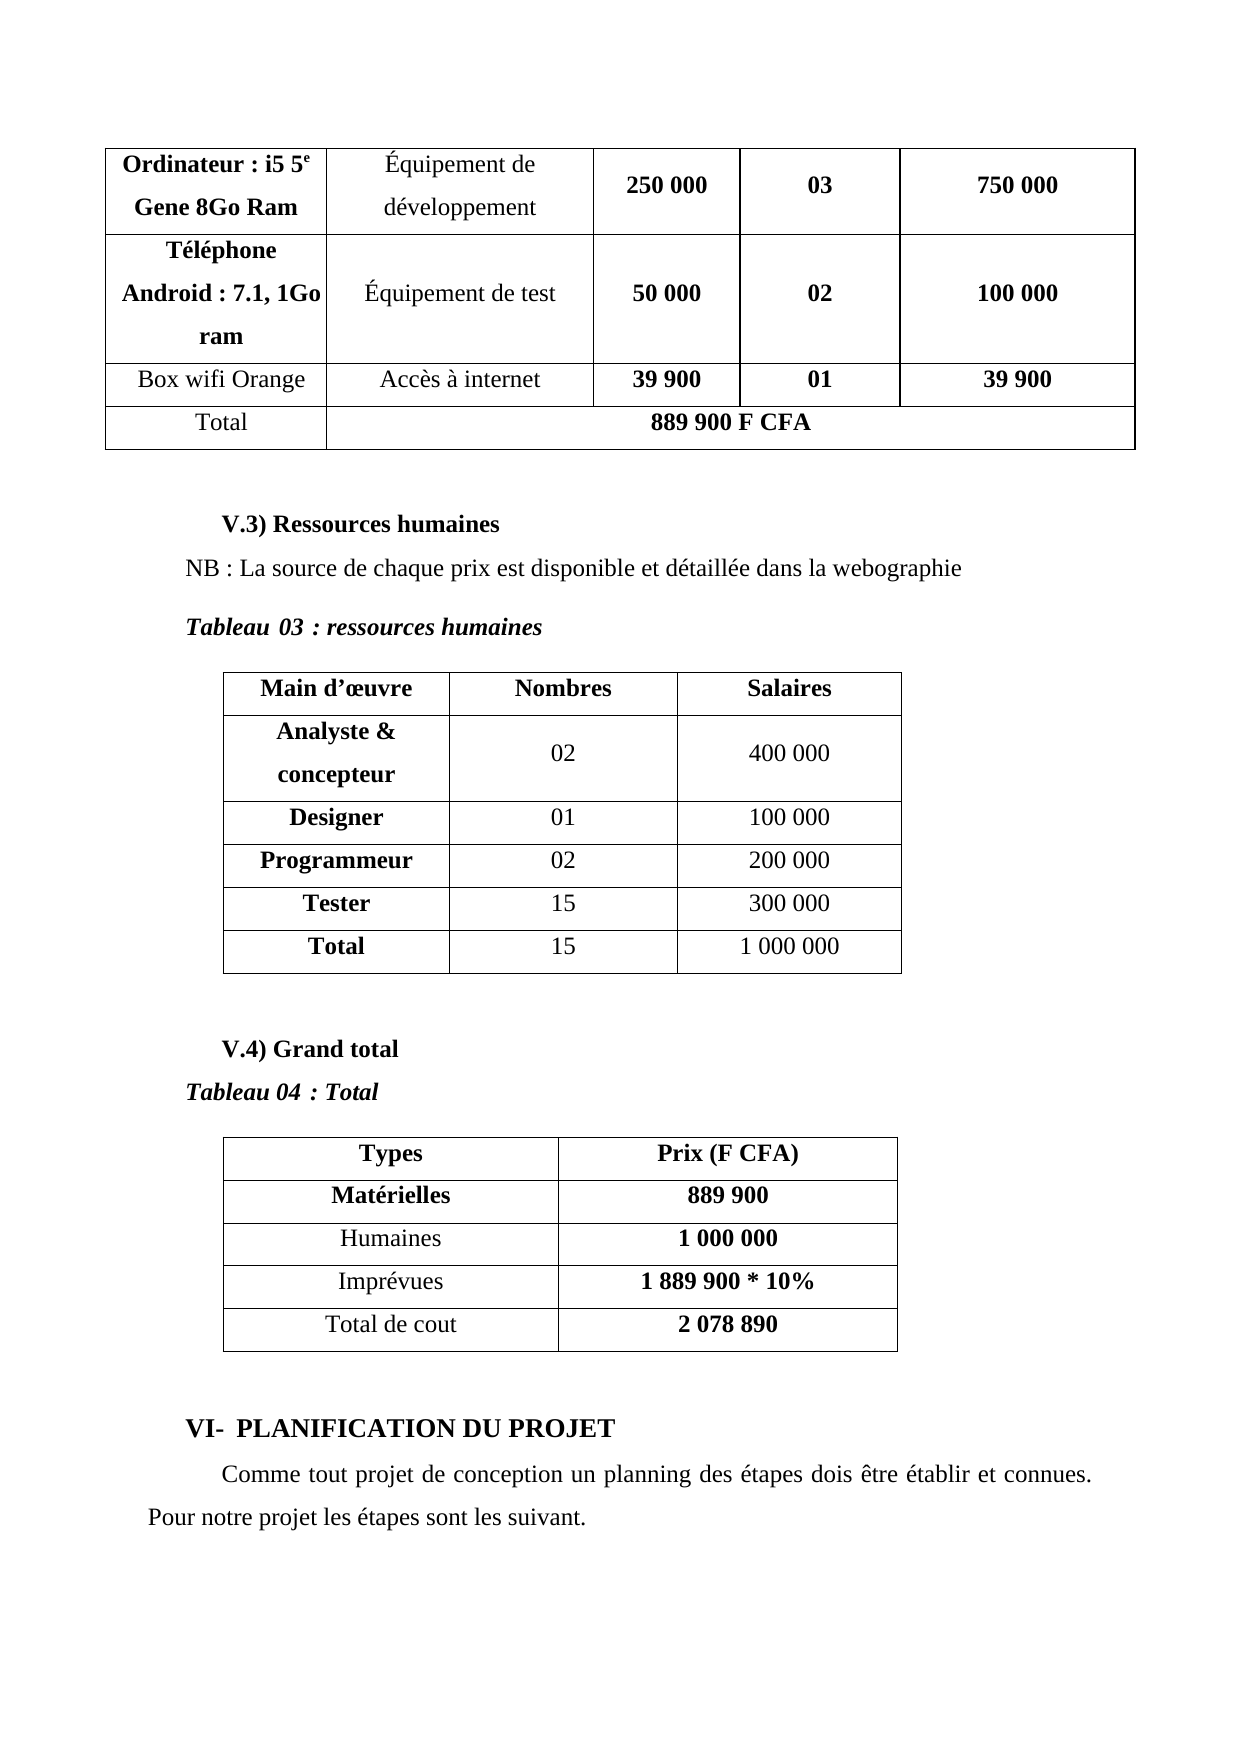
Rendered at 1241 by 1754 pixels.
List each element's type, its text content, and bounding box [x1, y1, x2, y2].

table_cell Accès à internet [327, 364, 593, 406]
text Comme tout projet de conception un planning des étapes dois être établir et connues. Pour notre projet les étapes sont les suivant. [148, 1459, 1093, 1531]
table_cell 250 000 [594, 149, 739, 234]
table_cell Équipement de test [327, 235, 593, 363]
table_header Types [224, 1138, 558, 1179]
subtitle PLANIFICATION DU PROJET [185, 1412, 1093, 1443]
table_cell 1 000 000 [559, 1224, 897, 1265]
table_cell Imprévues [224, 1266, 558, 1308]
table_cell 02 [741, 235, 899, 363]
table_cell 100 000 [901, 235, 1134, 363]
table_cell Total [106, 407, 326, 449]
table_cell Humaines [224, 1224, 558, 1265]
table_cell 100 000 [678, 802, 901, 844]
table_cell Équipement de développement [327, 149, 593, 234]
table_header Nombres [450, 673, 677, 715]
table_cell Total de cout [224, 1309, 558, 1351]
list Tableau 04 : Total [185, 1077, 1093, 1106]
table_cell 200 000 [678, 845, 901, 887]
table_header Prix (F CFA) [559, 1138, 897, 1179]
subtitle V.4) Grand total [221, 1034, 1093, 1062]
table_cell 01 [741, 364, 899, 406]
table_cell 889 900 F CFA [327, 407, 1134, 449]
table_cell 400 000 [678, 716, 901, 801]
table_cell 889 900 [559, 1181, 897, 1222]
table_cell 1 889 900 * 10% [559, 1266, 897, 1308]
subtitle V.3) Ressources humaines [221, 509, 1093, 538]
table_header Salaires [678, 673, 901, 715]
table_cell Analyste & concepteur [224, 716, 449, 801]
table_cell Designer [224, 802, 449, 844]
table_cell Téléphone Android : 7.1, 1Go ram [106, 235, 326, 363]
table_cell Ordinateur : i5 5e Gene 8Go Ram [106, 149, 326, 234]
table_cell 15 [450, 888, 677, 930]
table_cell Box wifi Orange [106, 364, 326, 406]
table_cell 750 000 [901, 149, 1134, 234]
table_cell 2 078 890 [559, 1309, 897, 1351]
table_cell Tester [224, 888, 449, 930]
table_cell 39 900 [901, 364, 1134, 406]
table_cell Programmeur [224, 845, 449, 887]
table_cell 300 000 [678, 888, 901, 930]
table_header Main d’œuvre [224, 673, 449, 715]
table_cell 03 [741, 149, 899, 234]
table_cell 02 [450, 716, 677, 801]
table_cell Matérielles [224, 1181, 558, 1222]
table_cell 01 [450, 802, 677, 844]
table_cell 15 [450, 931, 677, 973]
list Tableau 03 : ressources humaines [185, 612, 1093, 641]
table_cell Total [224, 931, 449, 973]
table_cell 1 000 000 [678, 931, 901, 973]
table_cell 39 900 [594, 364, 739, 406]
table_cell 50 000 [594, 235, 739, 363]
table_cell 02 [450, 845, 677, 887]
text NB : La source de chaque prix est disponible et détaillée dans la webographie [185, 553, 1093, 581]
